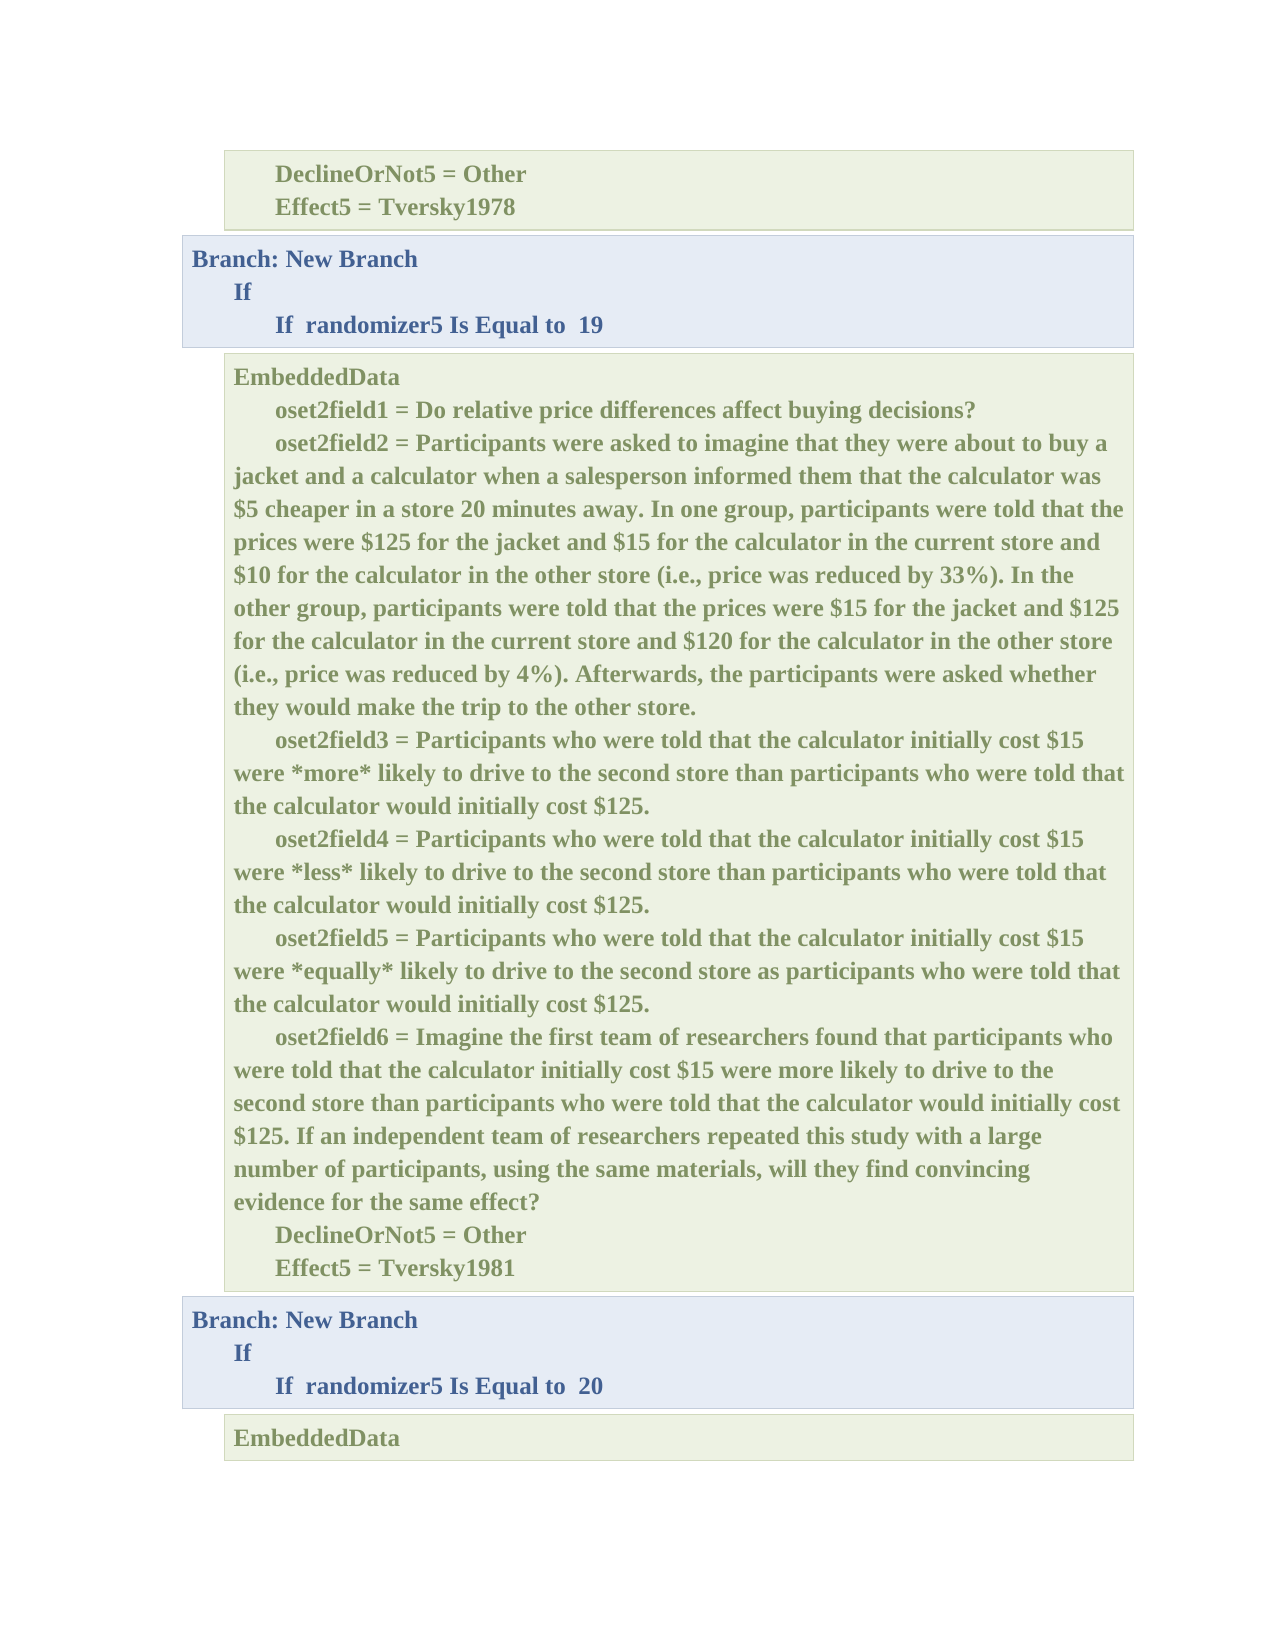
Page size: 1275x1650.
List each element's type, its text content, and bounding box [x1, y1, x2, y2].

text If randomizer5 Is Equal to 20 [183, 1362, 1133, 1408]
text oset2field2 = Participants were asked to imagine that they were about to buy a jacket and a calculator when a salesperson informed them that the calculator was $5 cheaper in a store 20 minutes away. In one group, participants were told that the prices were $125 for the jacket and $15 for the calculator in the current store and $10 for the calculator in the other store (i.e., price was reduced by 33%). In the other group, participants were told that the prices were $15 for the jacket and $125 for the calculator in the current store and $120 for the calculator in the other store (i.e., price was reduced by 4%). Afterwards, the participants were asked whether they would make the trip to the other store. [225, 419, 1133, 716]
text If [183, 1329, 1133, 1362]
text oset2field6 = Imagine the first team of researchers found that participants who were told that the calculator initially cost $15 were more likely to drive to the second store than participants who were told that the calculator would initially cost $125. If an independent team of researchers repeated this study with a large number of participants, using the same materials, will they find convincing evidence for the same effect? [225, 1013, 1133, 1211]
text oset2field3 = Participants who were told that the calculator initially cost $15 were *more* likely to drive to the second store than participants who were told that the calculator would initially cost $125. [225, 716, 1133, 815]
text oset2field4 = Participants who were told that the calculator initially cost $15 were *less* likely to drive to the second store than participants who were told that the calculator would initially cost $125. [225, 815, 1133, 914]
text Branch: New Branch [183, 1297, 1133, 1329]
text EmbeddedData [225, 354, 1133, 386]
text oset2field5 = Participants who were told that the calculator initially cost $15 were *equally* likely to drive to the second store as participants who were told that the calculator would initially cost $125. [225, 914, 1133, 1013]
text DeclineOrNot5 = Other [225, 1211, 1133, 1244]
text If [183, 268, 1133, 301]
text Effect5 = Tversky1981 [225, 1244, 1133, 1291]
text oset2field1 = Do relative price differences affect buying decisions? [225, 386, 1133, 419]
text Effect5 = Tversky1978 [225, 183, 1133, 229]
text DeclineOrNot5 = Other [225, 151, 1133, 183]
text Branch: New Branch [183, 236, 1133, 268]
text EmbeddedData [225, 1415, 1133, 1460]
text If randomizer5 Is Equal to 19 [183, 301, 1133, 347]
